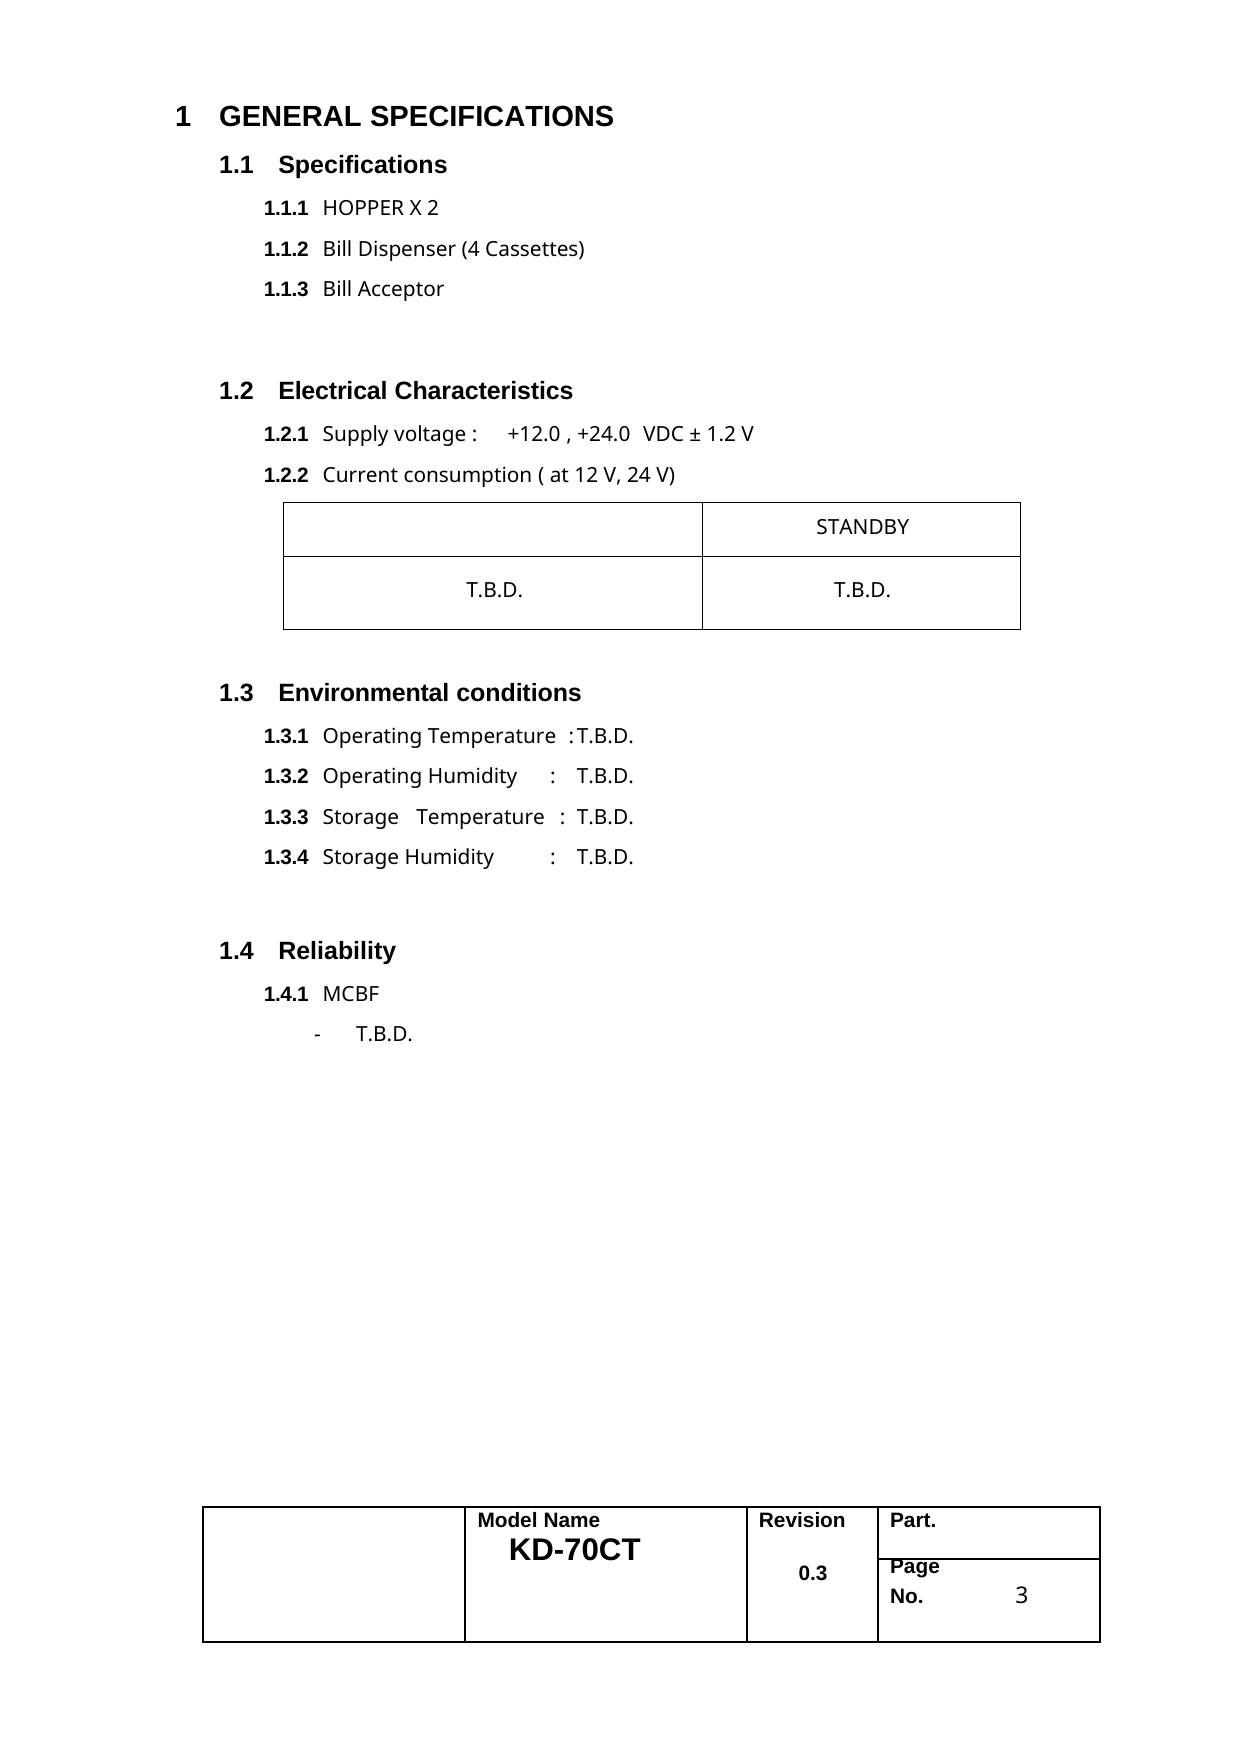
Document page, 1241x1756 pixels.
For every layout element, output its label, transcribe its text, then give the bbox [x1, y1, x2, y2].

subtitle Reliability [219, 936, 1159, 965]
table_header STANDBY [703, 503, 1020, 556]
table_cell T.B.D. [284, 557, 702, 629]
text - T.B.D. [314, 1019, 1159, 1048]
list Operating Humidity : T.B.D. [263, 761, 1159, 790]
subtitle Electrical Characteristics [219, 376, 1159, 405]
list HOPPER X 2 [263, 193, 1159, 222]
list Bill Acceptor [263, 274, 1159, 302]
table_header [284, 503, 702, 556]
list MCBF [263, 979, 1159, 1008]
subtitle Specifications [219, 150, 1159, 179]
list Current consumption ( at 12 V, 24 V) [263, 460, 1159, 488]
list Storage Temperature : T.B.D. [263, 802, 1159, 830]
list Bill Dispenser (4 Cassettes) [263, 234, 1159, 262]
list Operating Temperature : T.B.D. [263, 721, 1159, 749]
subtitle Environmental conditions [219, 678, 1159, 707]
table_cell T.B.D. [703, 557, 1020, 629]
list Storage Humidity : T.B.D. [263, 842, 1159, 871]
list Supply voltage : +12.0 , +24.0 VDC ± 1.2 V [263, 419, 1159, 448]
list GENERAL SPECIFICATIONS [175, 99, 1159, 133]
